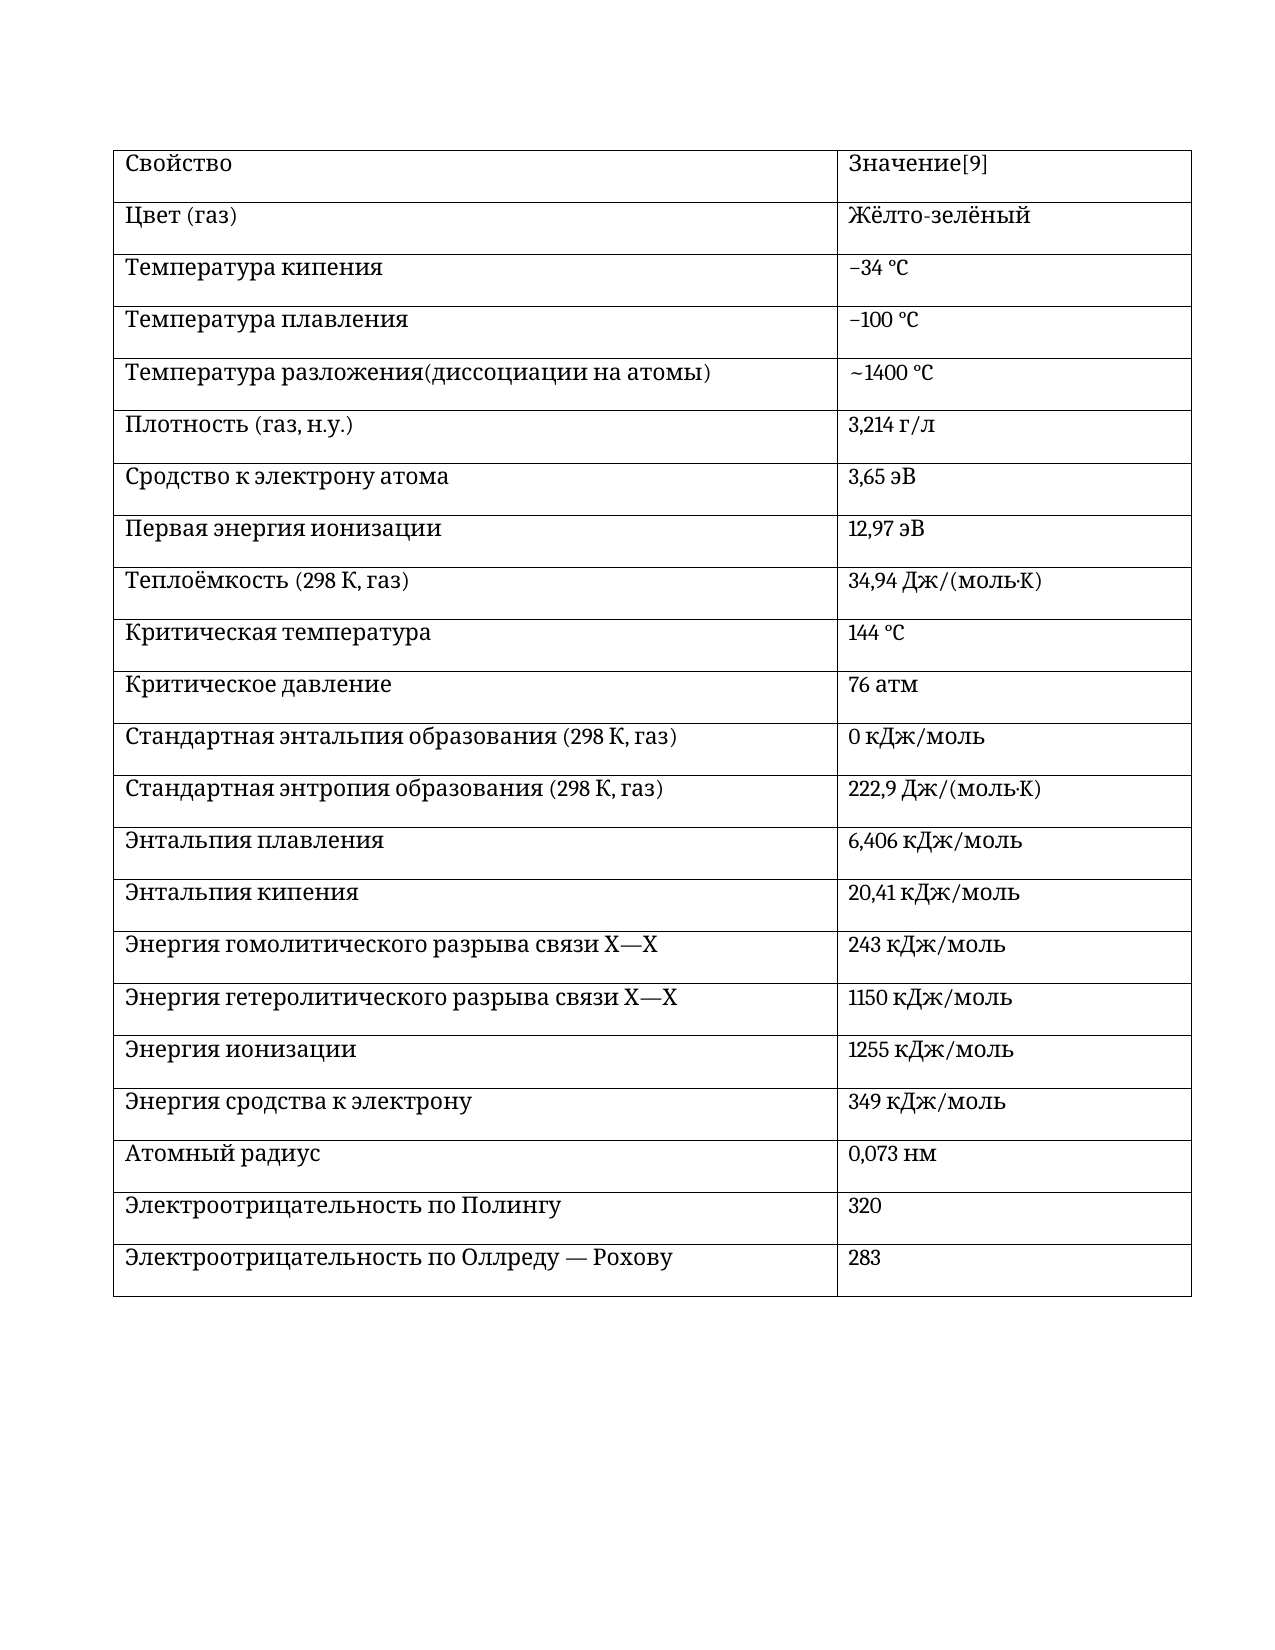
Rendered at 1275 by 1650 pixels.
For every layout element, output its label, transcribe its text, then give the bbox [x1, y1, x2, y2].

table_cell 34,94 Дж/(моль·K) [838, 568, 1191, 619]
table_cell Критическое давление [114, 672, 837, 723]
table_cell Цвет (газ) [114, 203, 837, 254]
table_cell Критическая температура [114, 620, 837, 671]
table_cell Атомный радиус [114, 1141, 837, 1192]
table_cell 243 кДж/моль [838, 932, 1191, 983]
table_cell Энергия гомолитического разрыва связи Х—Х [114, 932, 837, 983]
table_cell Энергия сродства к электрону [114, 1089, 837, 1139]
table_cell 349 кДж/моль [838, 1089, 1191, 1139]
table_cell Энтальпия плавления [114, 828, 837, 879]
table_cell Стандартная энтальпия образования (298 К, газ) [114, 724, 837, 775]
table_header Свойство [114, 151, 837, 202]
table_cell Температура кипения [114, 255, 837, 306]
table_cell 320 [838, 1193, 1191, 1244]
table_cell Теплоёмкость (298 К, газ) [114, 568, 837, 619]
table_cell Плотность (газ, н.у.) [114, 411, 837, 462]
table_cell 0 кДж/моль [838, 724, 1191, 775]
table_cell Температура плавления [114, 307, 837, 358]
table_cell −100 °C [838, 307, 1191, 358]
table_cell Энергия гетеролитического разрыва связи Х—Х [114, 984, 837, 1035]
table_cell Сродство к электрону атома [114, 464, 837, 514]
table_cell 6,406 кДж/моль [838, 828, 1191, 879]
table_cell 3,214 г/л [838, 411, 1191, 462]
table_cell 3,65 эВ [838, 464, 1191, 514]
table_cell ~1400 °C [838, 359, 1191, 410]
table_cell Электроотрицательность по Полингу [114, 1193, 837, 1244]
table_cell Электроотрицательность по Оллреду — Рохову [114, 1245, 837, 1296]
table_cell 283 [838, 1245, 1191, 1296]
table_cell −34 °C [838, 255, 1191, 306]
table_cell 76 атм [838, 672, 1191, 723]
table_cell 20,41 кДж/моль [838, 880, 1191, 931]
table_header Значение[9] [838, 151, 1191, 202]
table_cell 222,9 Дж/(моль·K) [838, 776, 1191, 827]
table_cell Энергия ионизации [114, 1036, 837, 1087]
table_cell Жёлто-зелёный [838, 203, 1191, 254]
table_cell Стандартная энтропия образования (298 К, газ) [114, 776, 837, 827]
table_cell Первая энергия ионизации [114, 516, 837, 567]
table_cell 0,073 нм [838, 1141, 1191, 1192]
table_cell 1255 кДж/моль [838, 1036, 1191, 1087]
table_cell Температура разложения(диссоциации на атомы) [114, 359, 837, 410]
table_cell Энтальпия кипения [114, 880, 837, 931]
table_cell 12,97 эВ [838, 516, 1191, 567]
table_cell 144 °C [838, 620, 1191, 671]
table_cell 1150 кДж/моль [838, 984, 1191, 1035]
